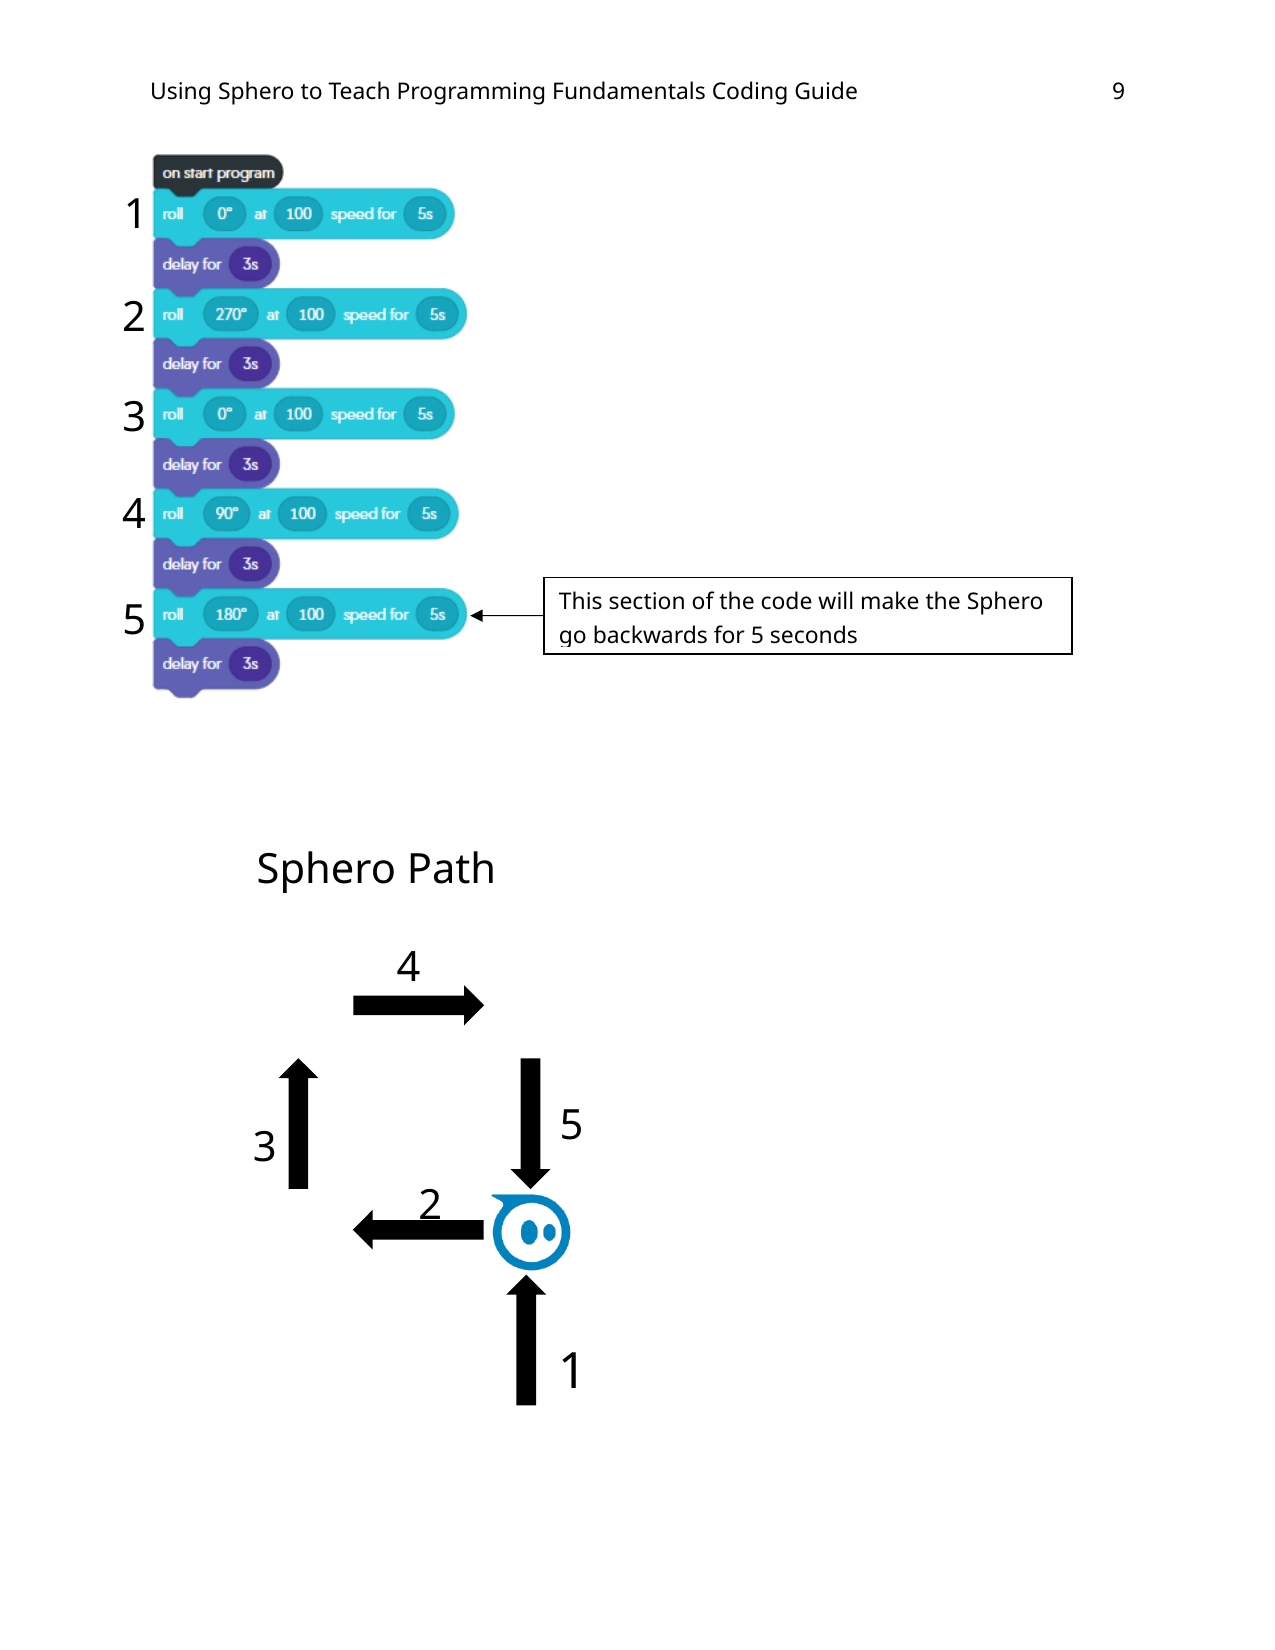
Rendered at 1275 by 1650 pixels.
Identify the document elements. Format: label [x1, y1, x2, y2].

picture [150, 150, 471, 701]
picture [470, 1173, 591, 1291]
